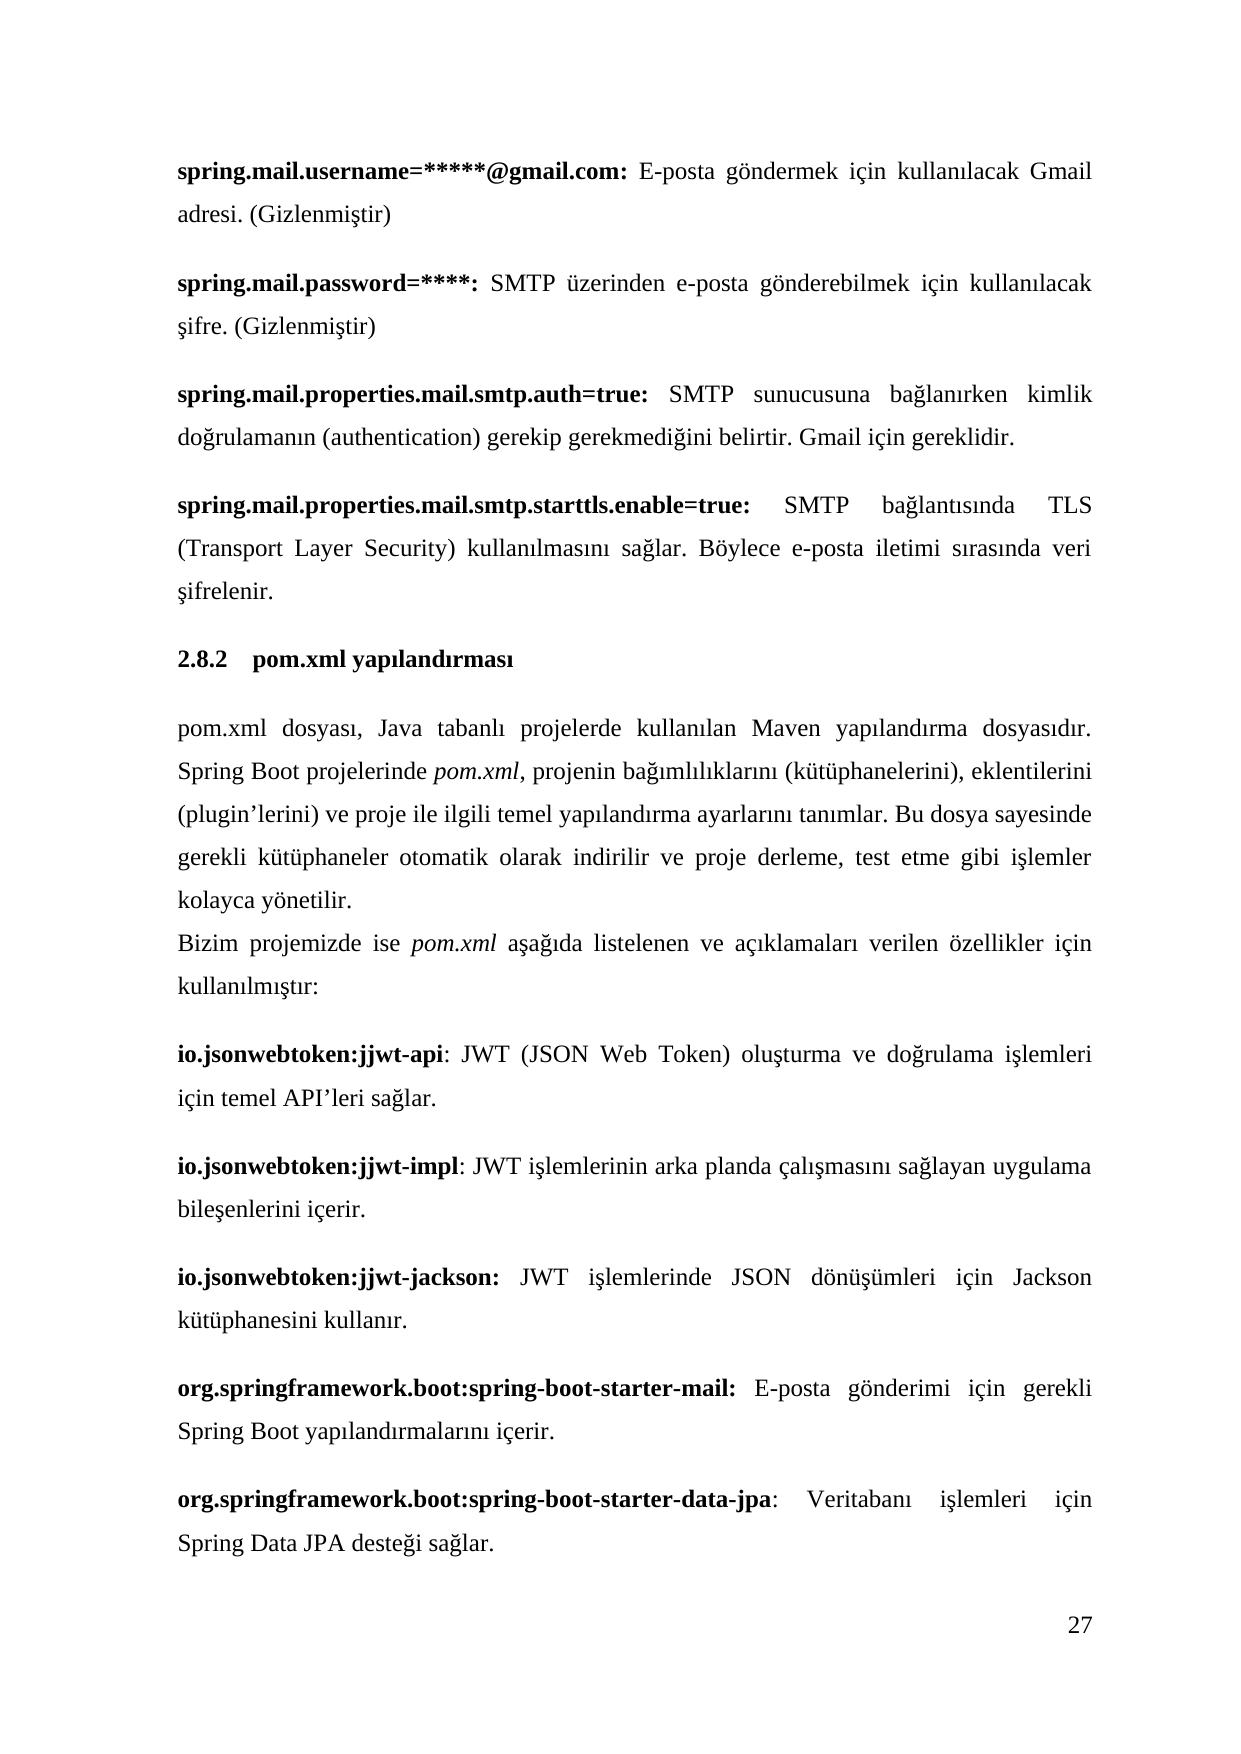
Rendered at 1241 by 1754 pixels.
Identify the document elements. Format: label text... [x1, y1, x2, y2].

text spring.mail.username=*****@gmail.com: E-posta göndermek için kullanılacak Gmail adresi. (Gizlenmiştir) [177, 156, 1092, 228]
text spring.mail.properties.mail.smtp.auth=true: SMTP sunucusuna bağlanırken kimlik doğrulamanın (authentication) gerekip gerekmediğini belirtir. Gmail için gereklidir. [177, 379, 1092, 451]
text org.springframework.boot:spring-boot-starter-data-jpa: Veritabanı işlemleri için Spring Data JPA desteği sağlar. [177, 1484, 1092, 1556]
text io.jsonwebtoken:jjwt-impl: JWT işlemlerinin arka planda çalışmasını sağlayan uygulama bileşenlerini içerir. [177, 1151, 1092, 1223]
list Bizim projemizde ise pom.xml aşağıda listelenen ve açıklamaları verilen özellikler için kullanılmıştır: [177, 928, 1092, 1000]
text pom.xml yapılandırması [177, 644, 1092, 673]
text spring.mail.properties.mail.smtp.starttls.enable=true: SMTP bağlantısında TLS (Transport Layer Security) kullanılmasını sağlar. Böylece e-posta iletimi sırasında veri şifrelenir. [177, 490, 1092, 605]
list pom.xml dosyası, Java tabanlı projelerde kullanılan Maven yapılandırma dosyasıdır. Spring Boot projelerinde pom.xml, projenin bağımlılıklarını (kütüphanelerini), eklentilerini (plugin’lerini) ve proje ile ilgili temel yapılandırma ayarlarını tanımlar. Bu dosya sayesinde gerekli kütüphaneler otomatik olarak indirilir ve proje derleme, test etme gibi işlemler kolayca yönetilir. [177, 713, 1092, 914]
text org.springframework.boot:spring-boot-starter-mail: E-posta gönderimi için gerekli Spring Boot yapılandırmalarını içerir. [177, 1373, 1092, 1445]
text spring.mail.password=****: SMTP üzerinden e-posta gönderebilmek için kullanılacak şifre. (Gizlenmiştir) [177, 268, 1092, 339]
text io.jsonwebtoken:jjwt-jackson: JWT işlemlerinde JSON dönüşümleri için Jackson kütüphanesini kullanır. [177, 1262, 1092, 1334]
text io.jsonwebtoken:jjwt-api: JWT (JSON Web Token) oluşturma ve doğrulama işlemleri için temel API’leri sağlar. [177, 1039, 1092, 1111]
